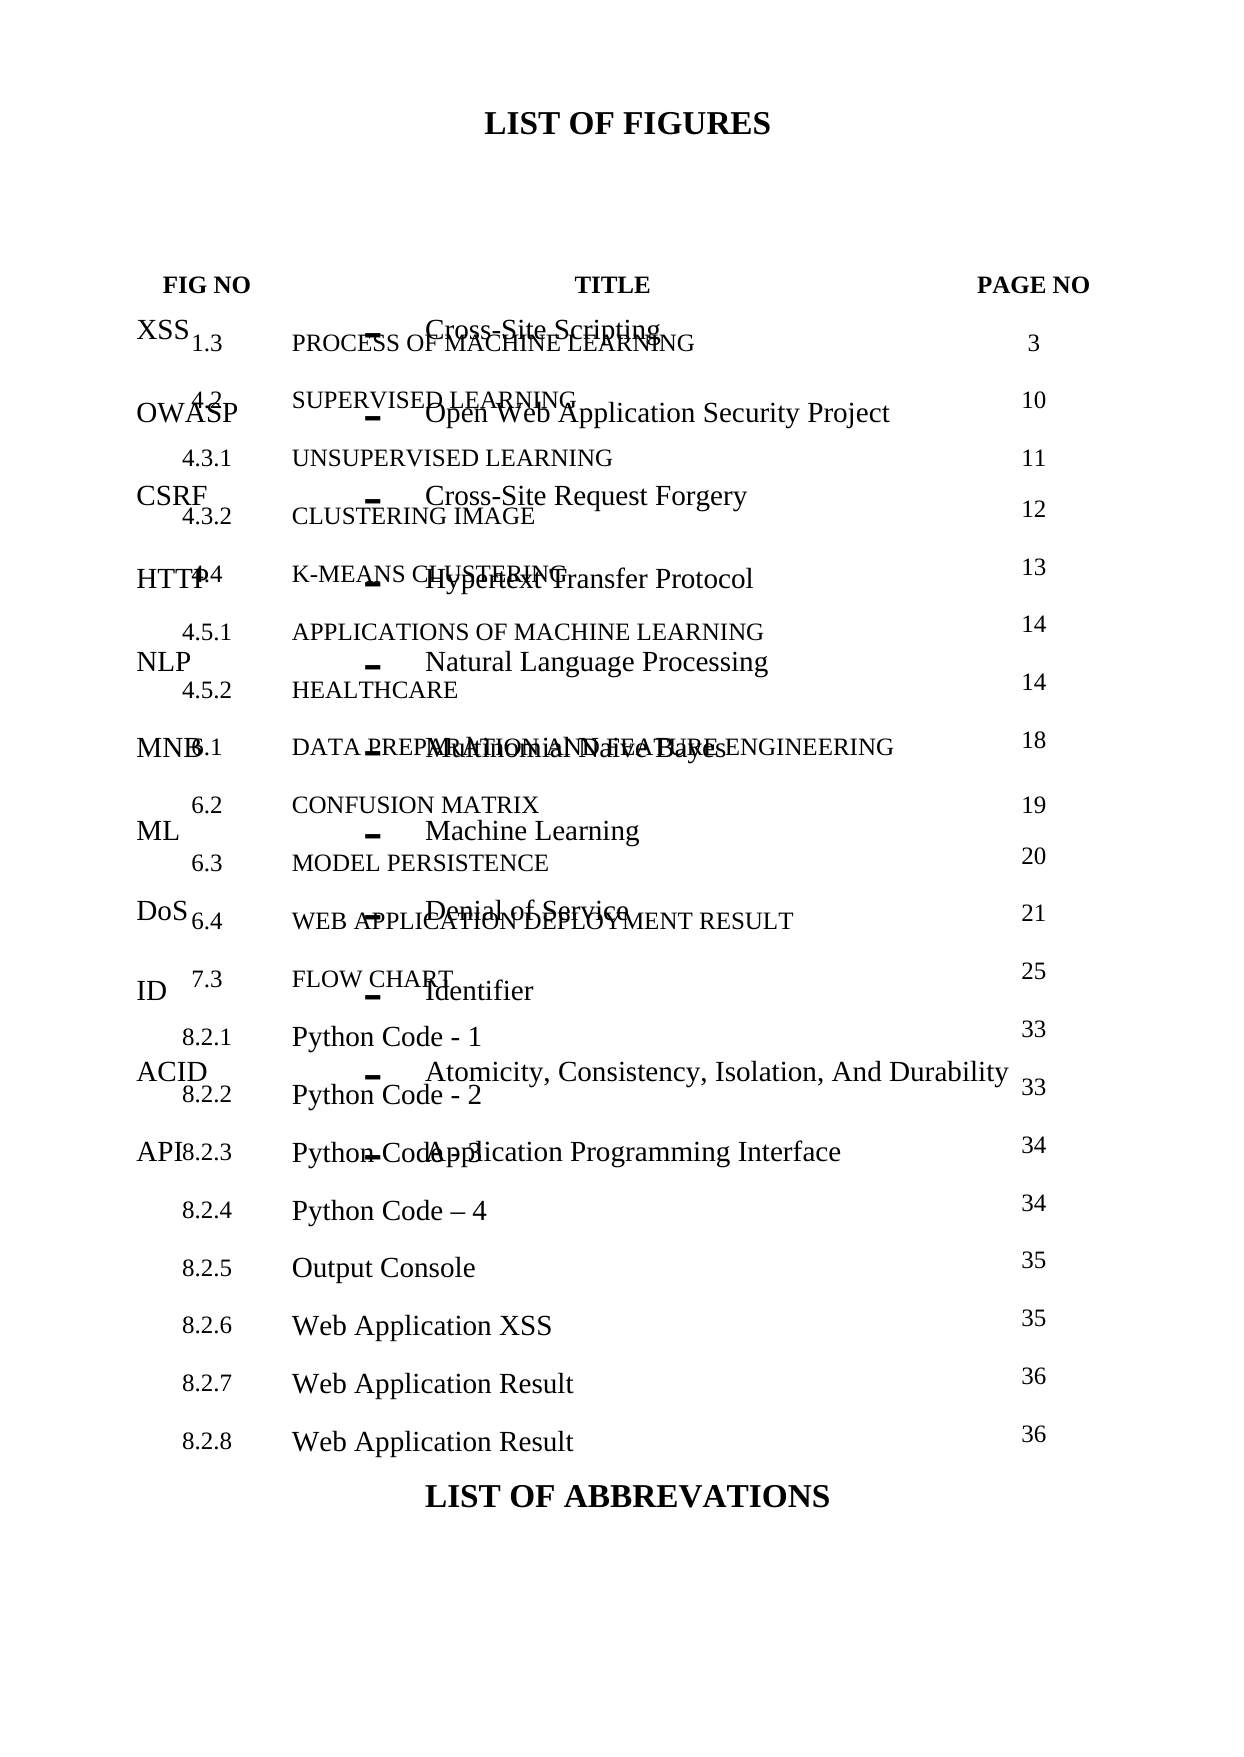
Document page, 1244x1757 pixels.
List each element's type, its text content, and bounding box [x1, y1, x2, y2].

table_cell Web Application Result [280, 1361, 945, 1419]
table_cell 36 [945, 1419, 1122, 1477]
table_cell - [331, 538, 414, 618]
table_cell Denial of Service [414, 870, 1130, 950]
table_cell Web Application Result [280, 1419, 945, 1477]
table_cell Cross-Site Request Forgery [414, 452, 1130, 538]
table_cell 36 [945, 1361, 1122, 1419]
table_header TITLE [280, 263, 945, 286]
table_cell Hypertext Transfer Protocol [414, 538, 1130, 618]
table_cell Atomicity, Consistency, Isolation, And Durability [414, 1031, 1130, 1111]
table_header FIG NO [133, 263, 280, 286]
table_cell Application Programming Interface [414, 1111, 1130, 1191]
table_cell 8.2.5 [133, 1245, 280, 1303]
table_cell - [331, 618, 414, 704]
table_cell - [331, 1111, 414, 1191]
table_cell CSRF [125, 452, 331, 538]
table_cell - [331, 1031, 414, 1111]
table_cell ML [125, 790, 331, 870]
table_cell Python Code – 4 [280, 1191, 945, 1245]
table_cell ACID [125, 1031, 331, 1111]
table_cell Web Application XSS [280, 1303, 945, 1361]
table_header XSS [125, 286, 331, 372]
table_header - [331, 286, 414, 372]
table_cell Multinomial Naive Bayes [414, 704, 1130, 789]
table_cell Natural Language Processing [414, 618, 1130, 704]
table_cell 35 [945, 1303, 1122, 1361]
table_cell API [125, 1111, 331, 1191]
table_cell Open Web Application Security Project [414, 372, 1130, 452]
table_cell - [331, 452, 414, 538]
table_cell OWASP [125, 372, 331, 452]
table_cell ID [125, 950, 331, 1031]
table_cell - [331, 950, 414, 1031]
table_header PAGE NO [945, 263, 1122, 286]
table_cell MNB [125, 704, 331, 789]
table_cell - [331, 870, 414, 950]
table_cell NLP [125, 618, 331, 704]
table_cell 8.2.8 [133, 1419, 280, 1477]
table_cell DoS [125, 870, 331, 950]
table_cell 8.2.6 [133, 1303, 280, 1361]
table_cell 34 [945, 1191, 1122, 1245]
table_cell 35 [945, 1245, 1122, 1303]
text LIST OF FIGURES [89, 103, 1167, 142]
table_cell HTTP [125, 538, 331, 618]
table_cell Identifier [414, 950, 1130, 1031]
table_cell Output Console [280, 1245, 945, 1303]
table_header Cross-Site Scripting [414, 286, 1130, 372]
table_cell 8.2.7 [133, 1361, 280, 1419]
text LIST OF ABBREVATIONS [89, 357, 1167, 1515]
table_cell - [331, 372, 414, 452]
table_cell 8.2.4 [133, 1191, 280, 1245]
table_cell - [331, 790, 414, 870]
table_cell Machine Learning [414, 790, 1130, 870]
table_cell - [331, 704, 414, 789]
